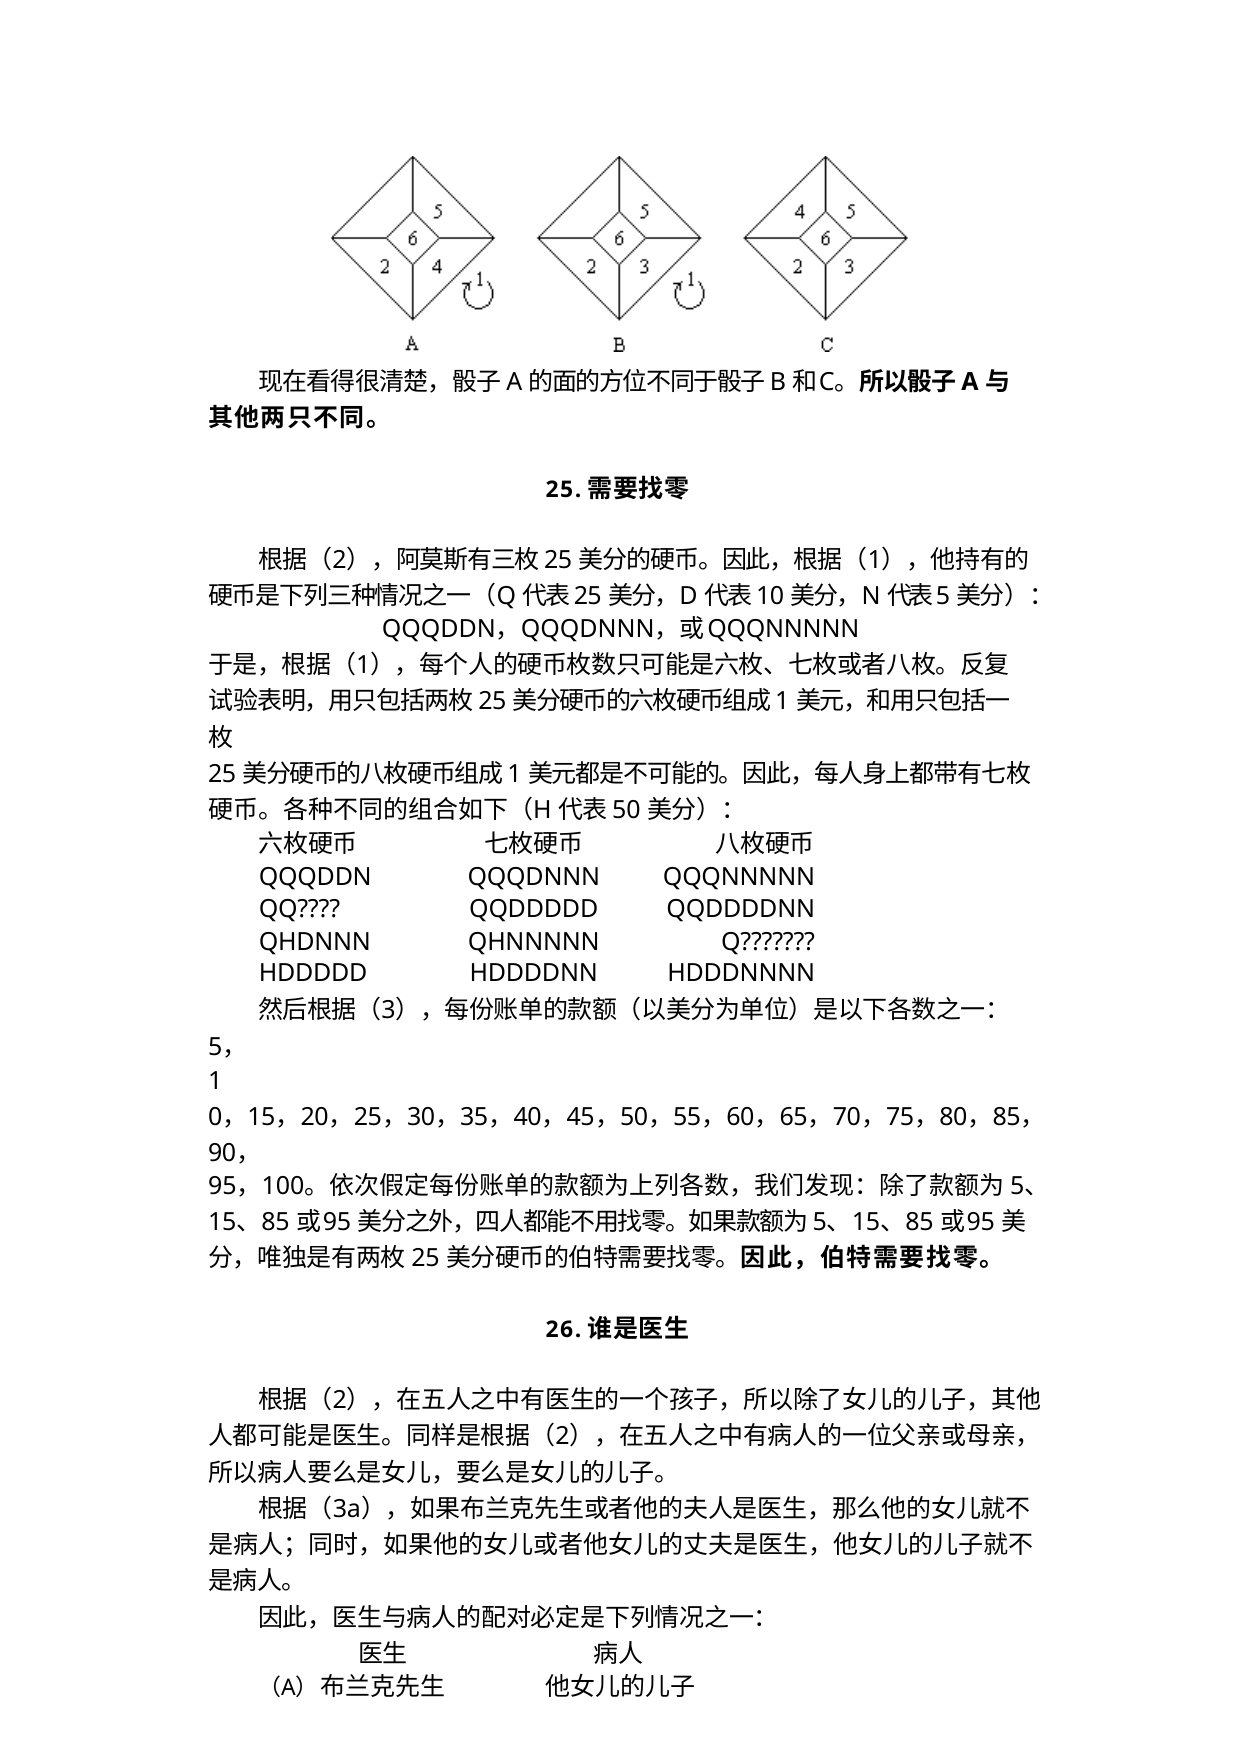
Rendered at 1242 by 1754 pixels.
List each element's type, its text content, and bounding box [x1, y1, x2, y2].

table_cell QQQDDN [253, 860, 421, 893]
subtitle 需要找零 [545, 468, 1067, 504]
table_cell QHDNNN [253, 926, 421, 959]
table_cell QQQDNNN [421, 860, 649, 893]
text 现在看得很清楚，骰子 A 的面的方位不同于骰子 B 和 C。所以骰子 A 与其他两只不同。 [208, 361, 1031, 434]
table_cell Q??????? [649, 926, 820, 959]
table_cell HDDDDD [253, 959, 421, 989]
text QQQDDN，QQQDNNN，或 QQQNNNNN [175, 612, 1066, 644]
table_cell QQ???? [253, 893, 421, 926]
text 根据（2），在五人之中有医生的一个孩子，所以除了女儿的儿子，其他人都可能是医生。同样是根据（2），在五人之中有病人的一位父亲或母亲，所以病人要么是女儿，要么是女儿的儿子。 [208, 1379, 1045, 1488]
table_cell QQDDDDNN [649, 893, 820, 926]
subtitle 谁是医生 [545, 1308, 1067, 1345]
text 因此，医生与病人的配对必定是下列情况之一：医生 病人 [258, 1597, 783, 1669]
text 15、85 或 95 美分之外，四人都能不用找零。如果款额为 5、15、85 或 95 美分，唯独是有两枚 25 美分硬币的伯特需要找零。因此，伯特需要找零。 [208, 1202, 1033, 1274]
text 根据（3a），如果布兰克先生或者他的夫人是医生，那么他的女儿就不是病人；同时，如果他的女儿或者他女儿的丈夫是医生，他女儿的儿子就不是病人。 [208, 1488, 1033, 1597]
table_header 八枚硬币 [649, 830, 820, 860]
text 根据（2），阿莫斯有三枚 25 美分的硬币。因此，根据（1），他持有的硬币是下列三种情况之一（Q 代表 25 美分，D 代表 10 美分，N 代表 5 美分）： [208, 539, 1038, 612]
text 然后根据（3），每份账单的款额（以美分为单位）是以下各数之一：5， 10，15，20，25，30，35，40，45，50，55，60，65，70，75，80，85，90， [208, 990, 1046, 1169]
list 布兰克先生 他女儿的儿子 [258, 1669, 1067, 1702]
table_header 七枚硬币 [421, 830, 649, 860]
text 于是，根据（1），每个人的硬币枚数只可能是六枚、七枚或者八枚。反复试验表明，用只包括两枚 25 美分硬币的六枚硬币组成 1 美元，和用只包括一枚 [208, 644, 1033, 753]
table_header 六枚硬币 [253, 830, 421, 860]
text 25 美分硬币的八枚硬币组成 1 美元都是不可能的。因此，每人身上都带有七枚硬币。各种不同的组合如下（H 代表 50 美分）： [208, 753, 1033, 826]
table_cell HDDDNNNN [649, 959, 820, 989]
picture [331, 156, 908, 352]
text 95，100。依次假定每份账单的款额为上列各数，我们发现：除了款额为 5、 [208, 1169, 1067, 1201]
table_cell QQQNNNNN [649, 860, 820, 893]
table_cell QHNNNNN [421, 926, 649, 959]
table_cell HDDDDNN [421, 959, 649, 989]
table_cell QQDDDDD [421, 893, 649, 926]
